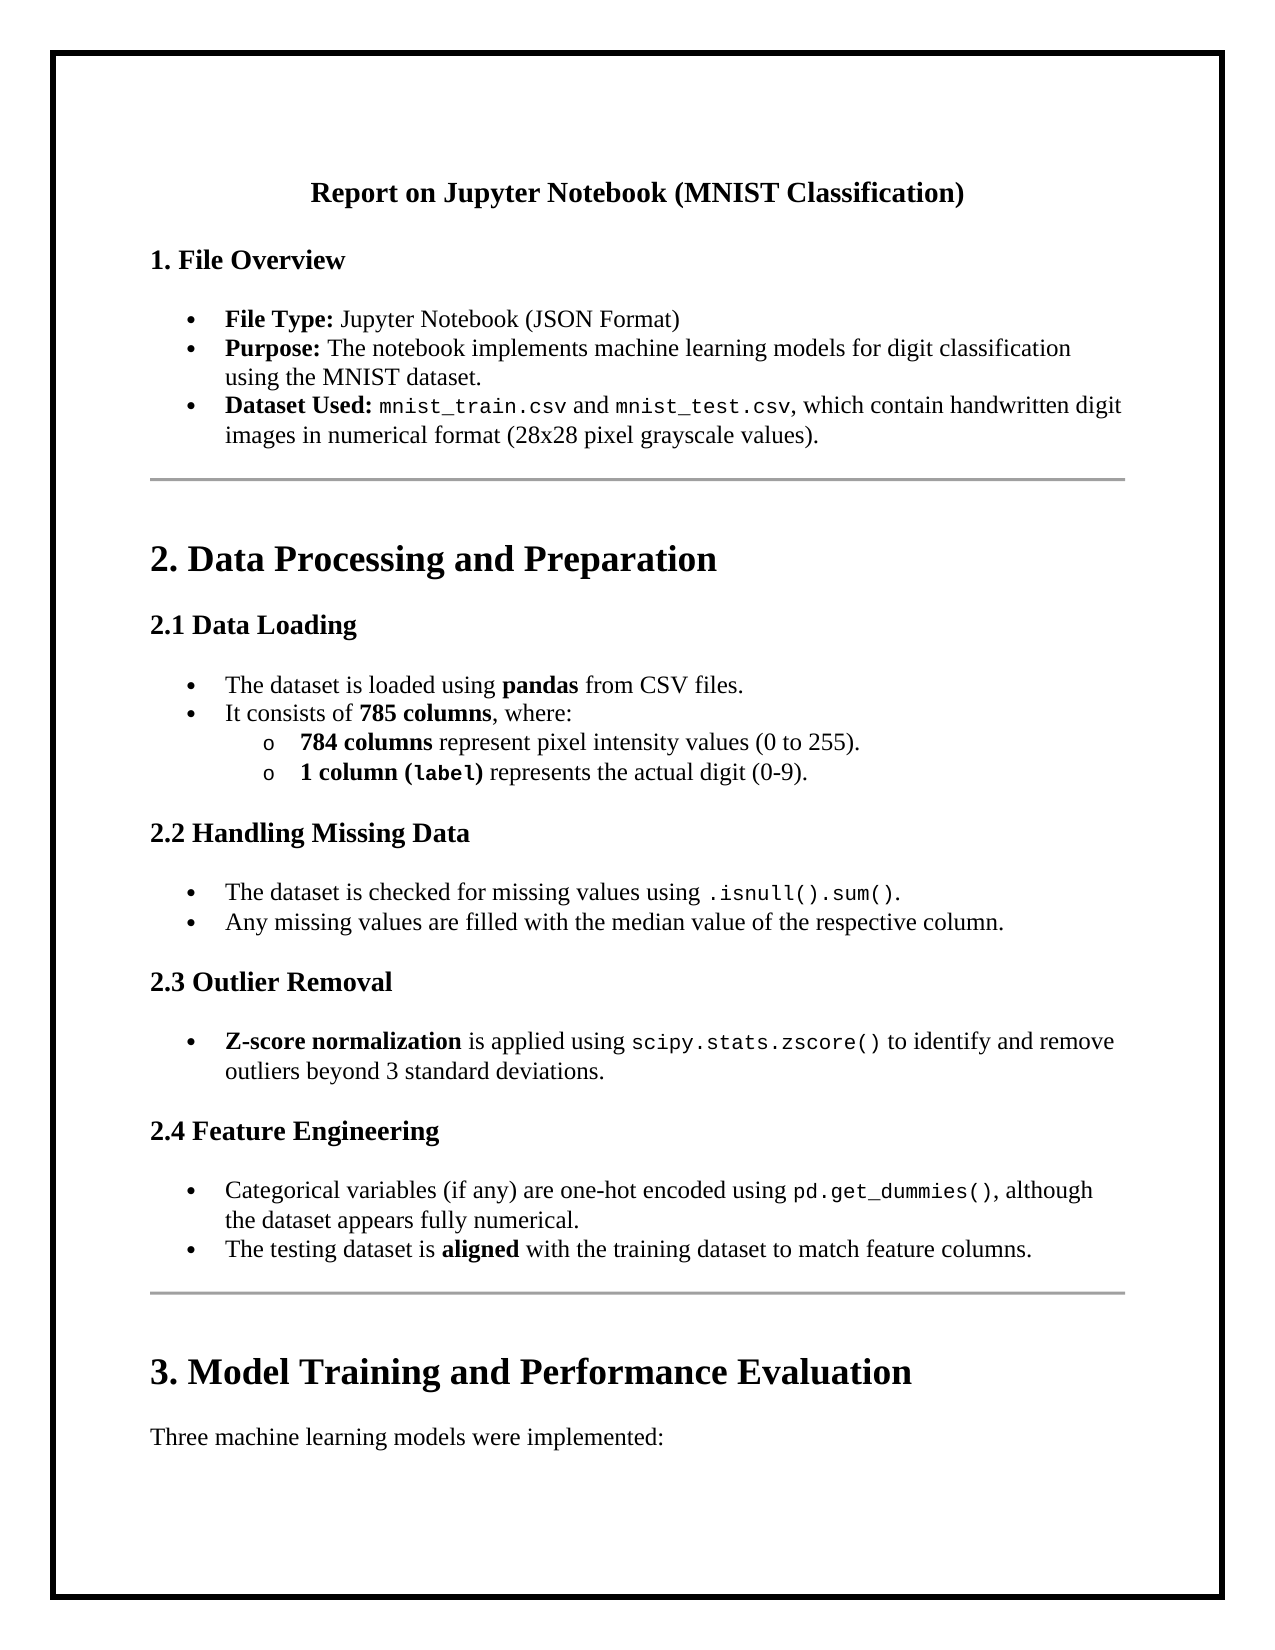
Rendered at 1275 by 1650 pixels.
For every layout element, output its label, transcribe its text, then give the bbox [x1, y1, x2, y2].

list The testing dataset is aligned with the training dataset to match feature columns. [187, 1234, 1125, 1262]
text 3. Model Training and Performance Evaluation [150, 1349, 1125, 1393]
list 784 columns represent pixel intensity values (0 to 255). [262, 727, 1125, 757]
list Categorical variables (if any) are one-hot encoded using pd.get_dummies(), although the dataset appears fully numerical. [187, 1175, 1125, 1234]
text 2.4 Feature Engineering [150, 1114, 1125, 1146]
text 2. Data Processing and Preparation [150, 536, 1125, 579]
text Three machine learning models were implemented: [150, 1422, 1125, 1451]
list 1 column (label) represents the actual digit (0-9). [262, 757, 1125, 786]
list The dataset is loaded using pandas from CSV files. [187, 670, 1125, 698]
text 2.2 Handling Missing Data [150, 816, 1125, 848]
list Z-score normalization is applied using scipy.stats.zscore() to identify and remove outliers beyond 3 standard deviations. [187, 1026, 1125, 1084]
text 2.1 Data Loading [150, 608, 1125, 641]
text 1. File Overview [150, 243, 1125, 275]
list The dataset is checked for missing values using .isnull().sum(). [187, 877, 1125, 907]
subtitle Report on Jupyter Notebook (MNIST Classification) [150, 175, 1125, 208]
list Dataset Used: mnist_train.csv and mnist_test.csv, which contain handwritten digit images in numerical format (28x28 pixel grayscale values). [187, 391, 1125, 449]
list Any missing values are filled with the median value of the respective column. [187, 907, 1125, 936]
list It consists of 785 columns, where: [187, 698, 1125, 727]
list Purpose: The notebook implements machine learning models for digit classification using the MNIST dataset. [187, 333, 1125, 391]
list File Type: Jupyter Notebook (JSON Format) [187, 304, 1125, 333]
text 2.3 Outlier Removal [150, 965, 1125, 997]
